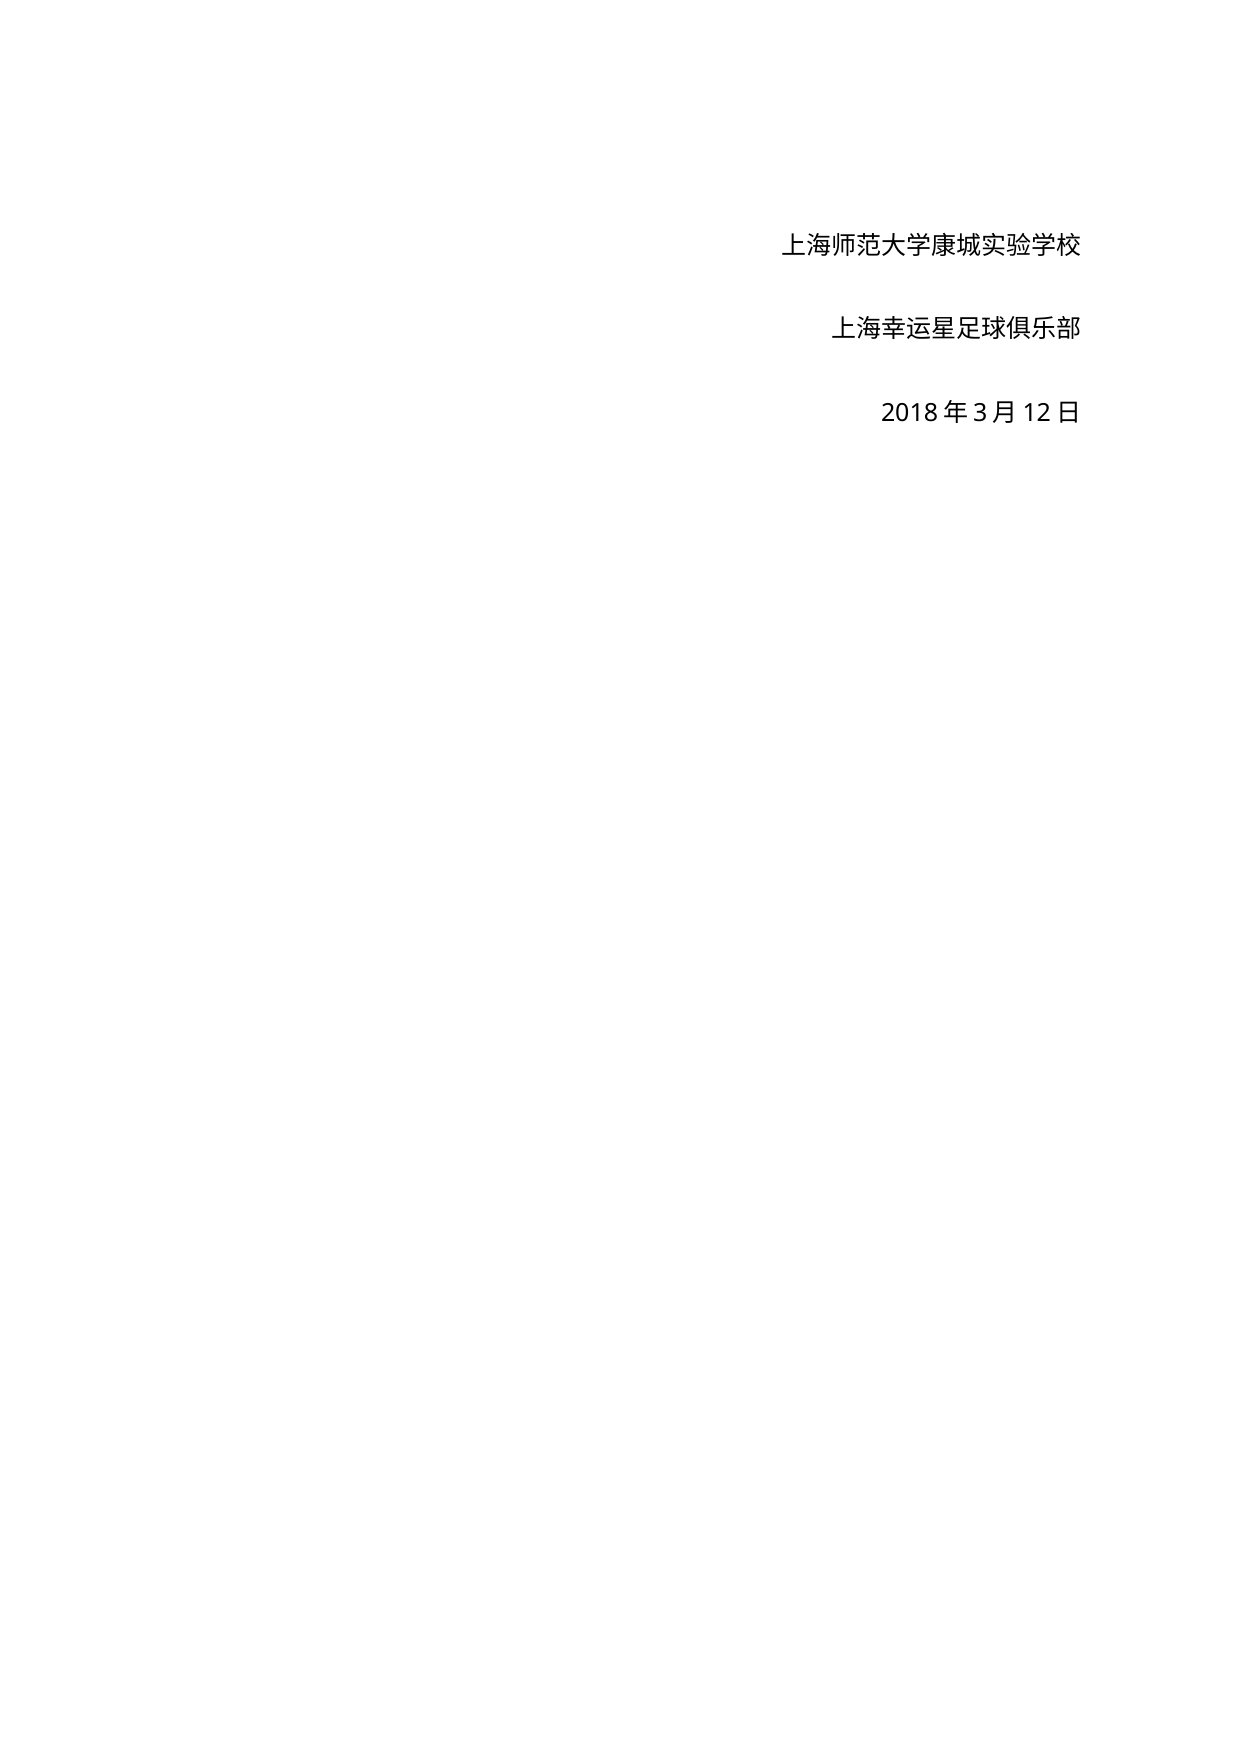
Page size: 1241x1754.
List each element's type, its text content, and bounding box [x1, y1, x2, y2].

text 2018年3月12日 [159, 378, 1081, 443]
text 上海师范大学康城实验学校 [159, 211, 1081, 276]
text 上海幸运星足球俱乐部 [159, 294, 1081, 359]
